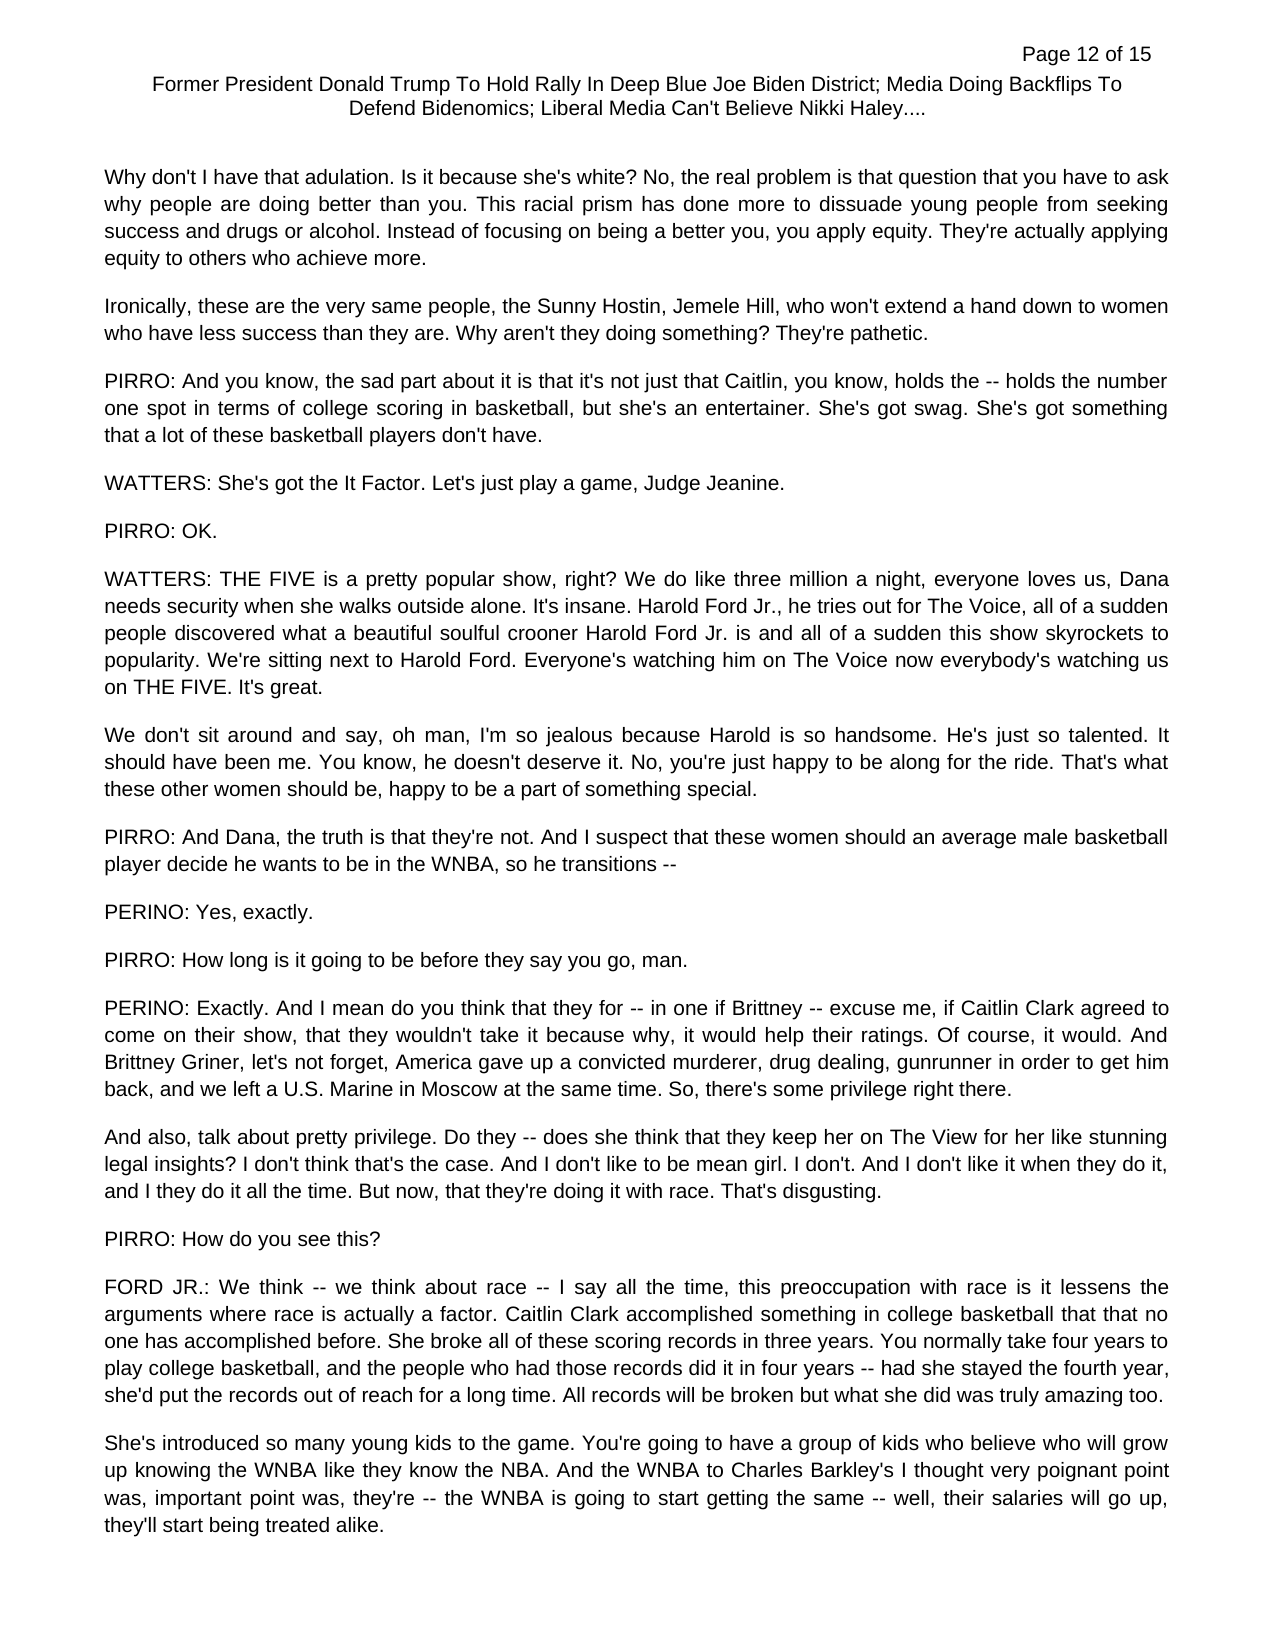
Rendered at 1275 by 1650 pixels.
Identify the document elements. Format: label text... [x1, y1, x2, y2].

text PERINO: Yes, exactly. [104, 897, 1171, 924]
text FORD JR.: We think -- we think about race -- I say all the time, this preoccupation with race is it lessens the arguments where race is actually a factor. Caitlin Clark accomplished something in college basketball that that no one has accomplished before. She broke all of these scoring records in three years. You normally take four years to play college basketball, and the people who had those records did it in four years -- had she stayed the fourth year, she'd put the records out of reach for a long time. All records will be broken but what she did was truly amazing too. [104, 1272, 1171, 1407]
text Why don't I have that adulation. Is it because she's white? No, the real problem is that question that you have to ask why people are doing better than you. This racial prism has done more to dissuade young people from seeking success and drugs or alcohol. Instead of focusing on being a better you, you apply equity. They're actually applying equity to others who achieve more. [104, 161, 1171, 270]
text Ironically, these are the very same people, the Sunny Hostin, Jemele Hill, who won't extend a hand down to women who have less success than they are. Why aren't they doing something? They're pathetic. [104, 291, 1171, 345]
text PIRRO: How long is it going to be before they say you go, man. [104, 945, 1171, 972]
text WATTERS: THE FIVE is a pretty popular show, right? We do like three million a night, everyone loves us, Dana needs security when she walks outside alone. It's insane. Harold Ford Jr., he tries out for The Voice, all of a sudden people discovered what a beautiful soulful crooner Harold Ford Jr. is and all of a sudden this show skyrockets to popularity. We're sitting next to Harold Ford. Everyone's watching him on The Voice now everybody's watching us on THE FIVE. It's great. [104, 563, 1171, 699]
text PERINO: Exactly. And I mean do you think that they for -- in one if Brittney -- excuse me, if Caitlin Clark agreed to come on their show, that they wouldn't take it because why, it would help their ratings. Of course, it would. And Brittney Griner, let's not forget, America gave up a convicted murderer, drug dealing, gunrunner in order to get him back, and we left a U.S. Marine in Moscow at the same time. So, there's some privilege right there. [104, 993, 1171, 1101]
text We don't sit around and say, oh man, I'm so jealous because Harold is so handsome. He's just so talented. It should have been me. You know, he doesn't deserve it. No, you're just happy to be along for the ride. That's what these other women should be, happy to be a part of something special. [104, 720, 1171, 801]
text PIRRO: And Dana, the truth is that they're not. And I suspect that these women should an average male basketball player decide he wants to be in the WNBA, so he transitions -- [104, 822, 1171, 876]
text PIRRO: OK. [104, 516, 1171, 543]
text WATTERS: She's got the It Factor. Let's just play a game, Judge Jeanine. [104, 468, 1171, 495]
text PIRRO: How do you see this? [104, 1224, 1171, 1251]
text She's introduced so many young kids to the game. You're going to have a group of kids who believe who will grow up knowing the WNBA like they know the NBA. And the WNBA to Charles Barkley's I thought very poignant point was, important point was, they're -- the WNBA is going to start getting the same -- well, their salaries will go up, they'll start being treated alike. [104, 1428, 1171, 1536]
text And also, talk about pretty privilege. Do they -- does she think that they keep her on The View for her like stunning legal insights? I don't think that's the case. And I don't like to be mean girl. I don't. And I don't like it when they do it, and I they do it all the time. But now, that they're doing it with race. That's disgusting. [104, 1122, 1171, 1203]
text PIRRO: And you know, the sad part about it is that it's not just that Caitlin, you know, holds the -- holds the number one spot in terms of college scoring in basketball, but she's an entertainer. She's got swag. She's got something that a lot of these basketball players don't have. [104, 366, 1171, 447]
